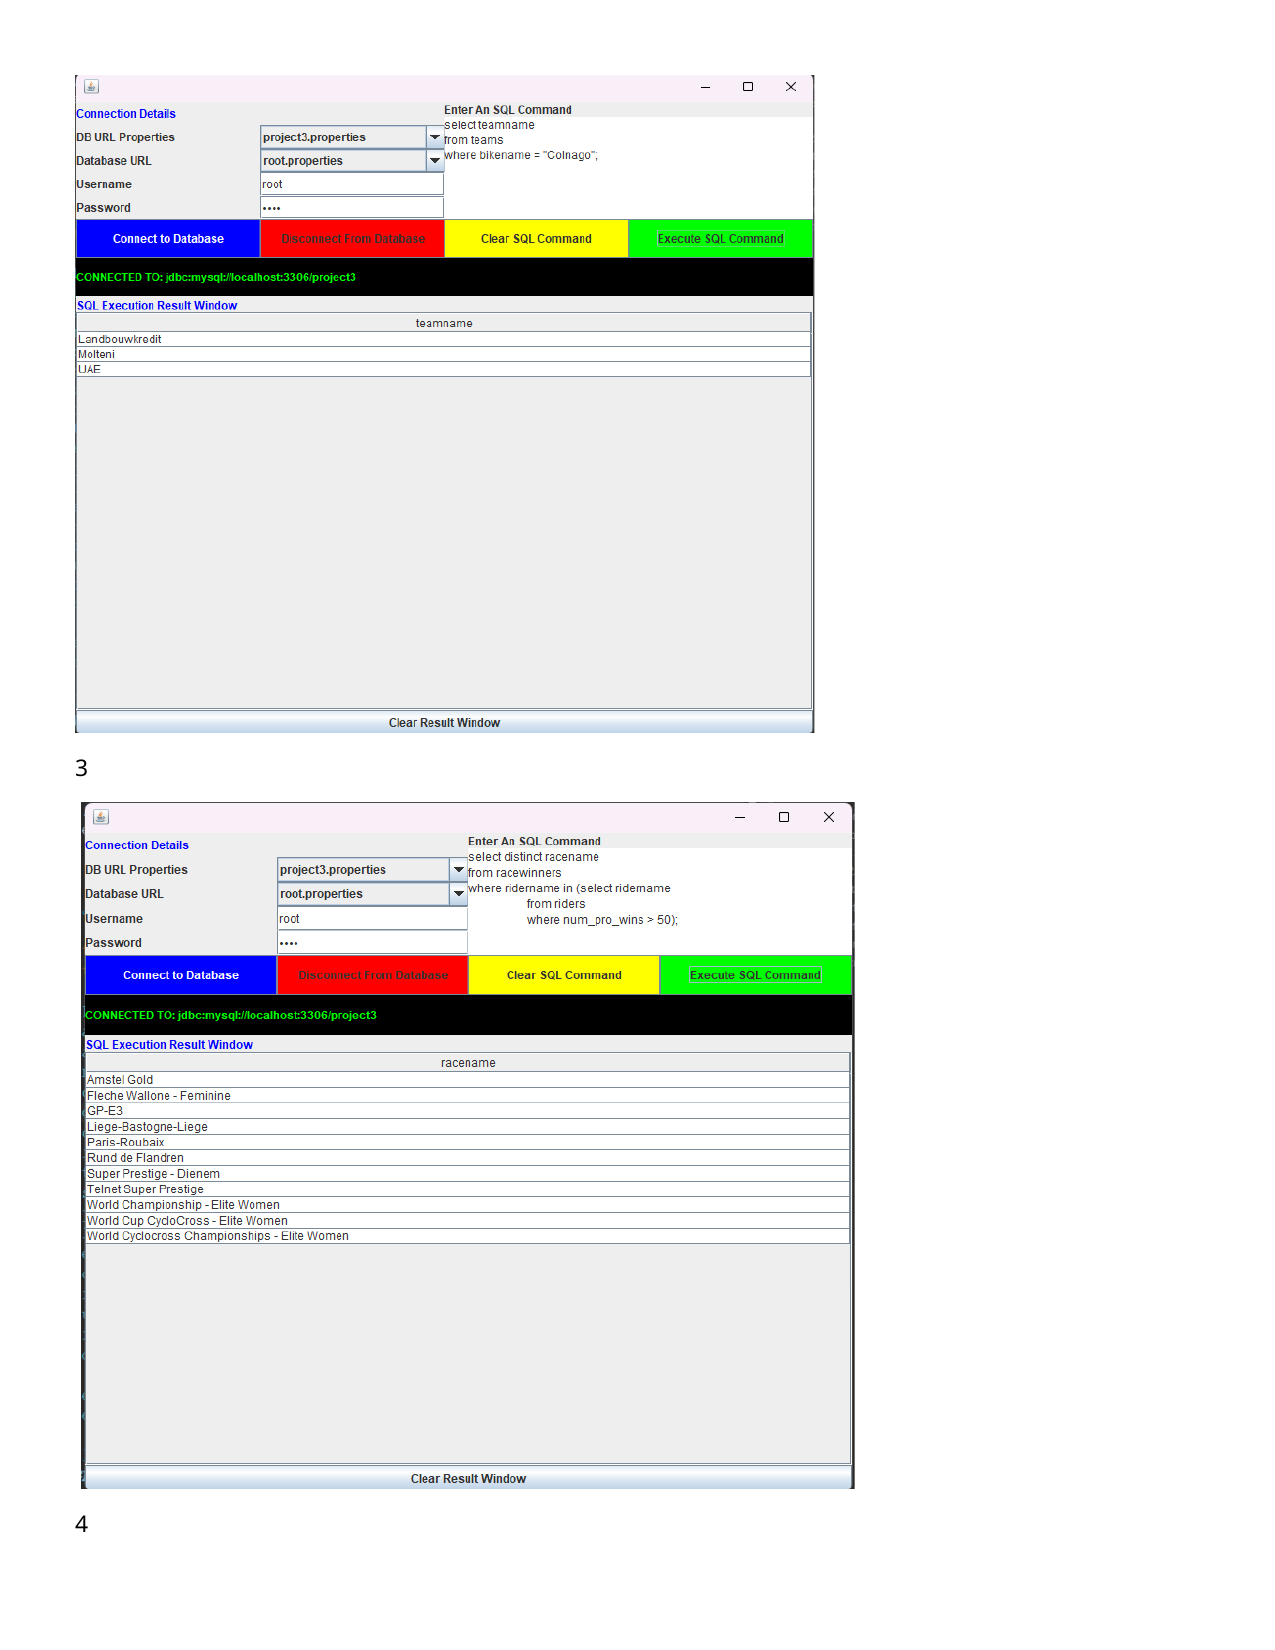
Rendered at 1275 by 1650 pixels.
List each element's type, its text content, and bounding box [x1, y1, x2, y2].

picture [75, 75, 815, 733]
text 3 [75, 752, 1200, 783]
text 4 [75, 1507, 1200, 1539]
picture [81, 802, 855, 1489]
